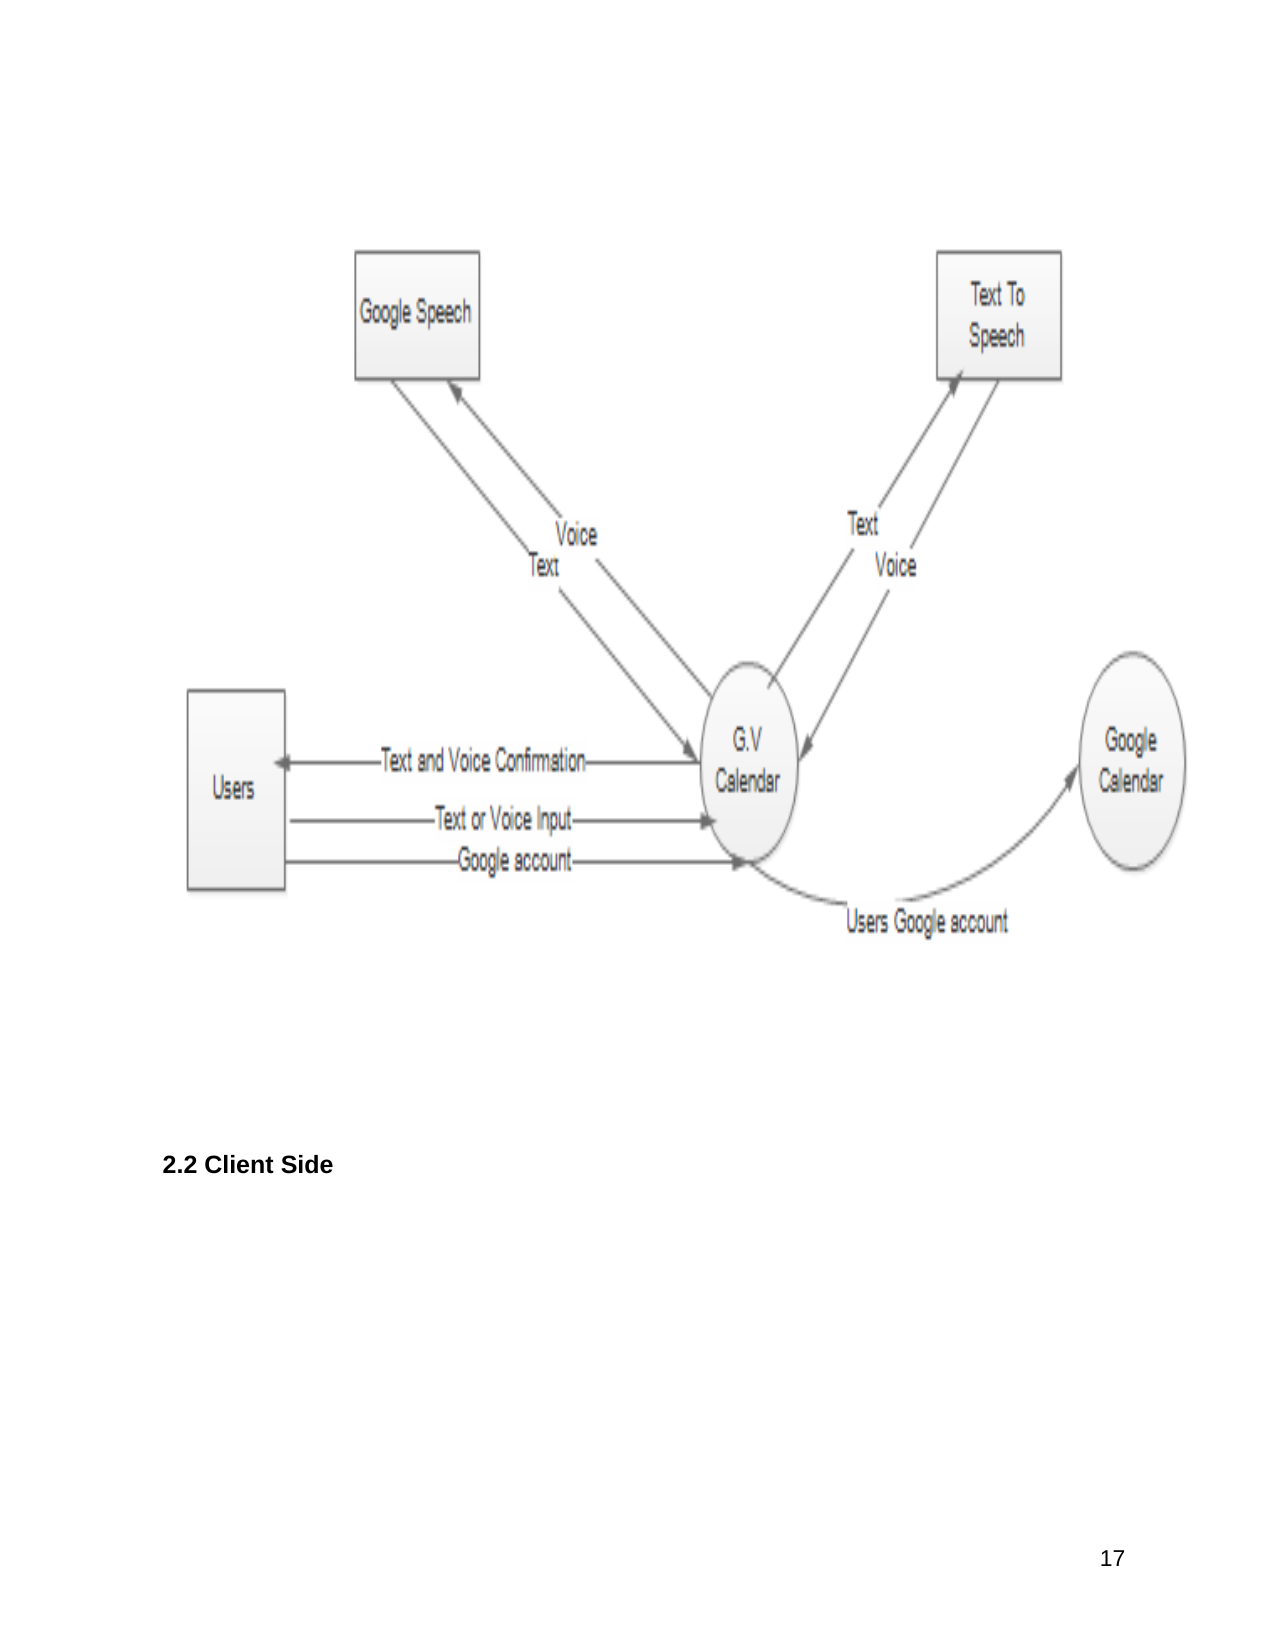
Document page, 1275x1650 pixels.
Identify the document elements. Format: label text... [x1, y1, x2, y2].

picture [162, 150, 1193, 1050]
text 2.2 Client Side [162, 1150, 1125, 1179]
